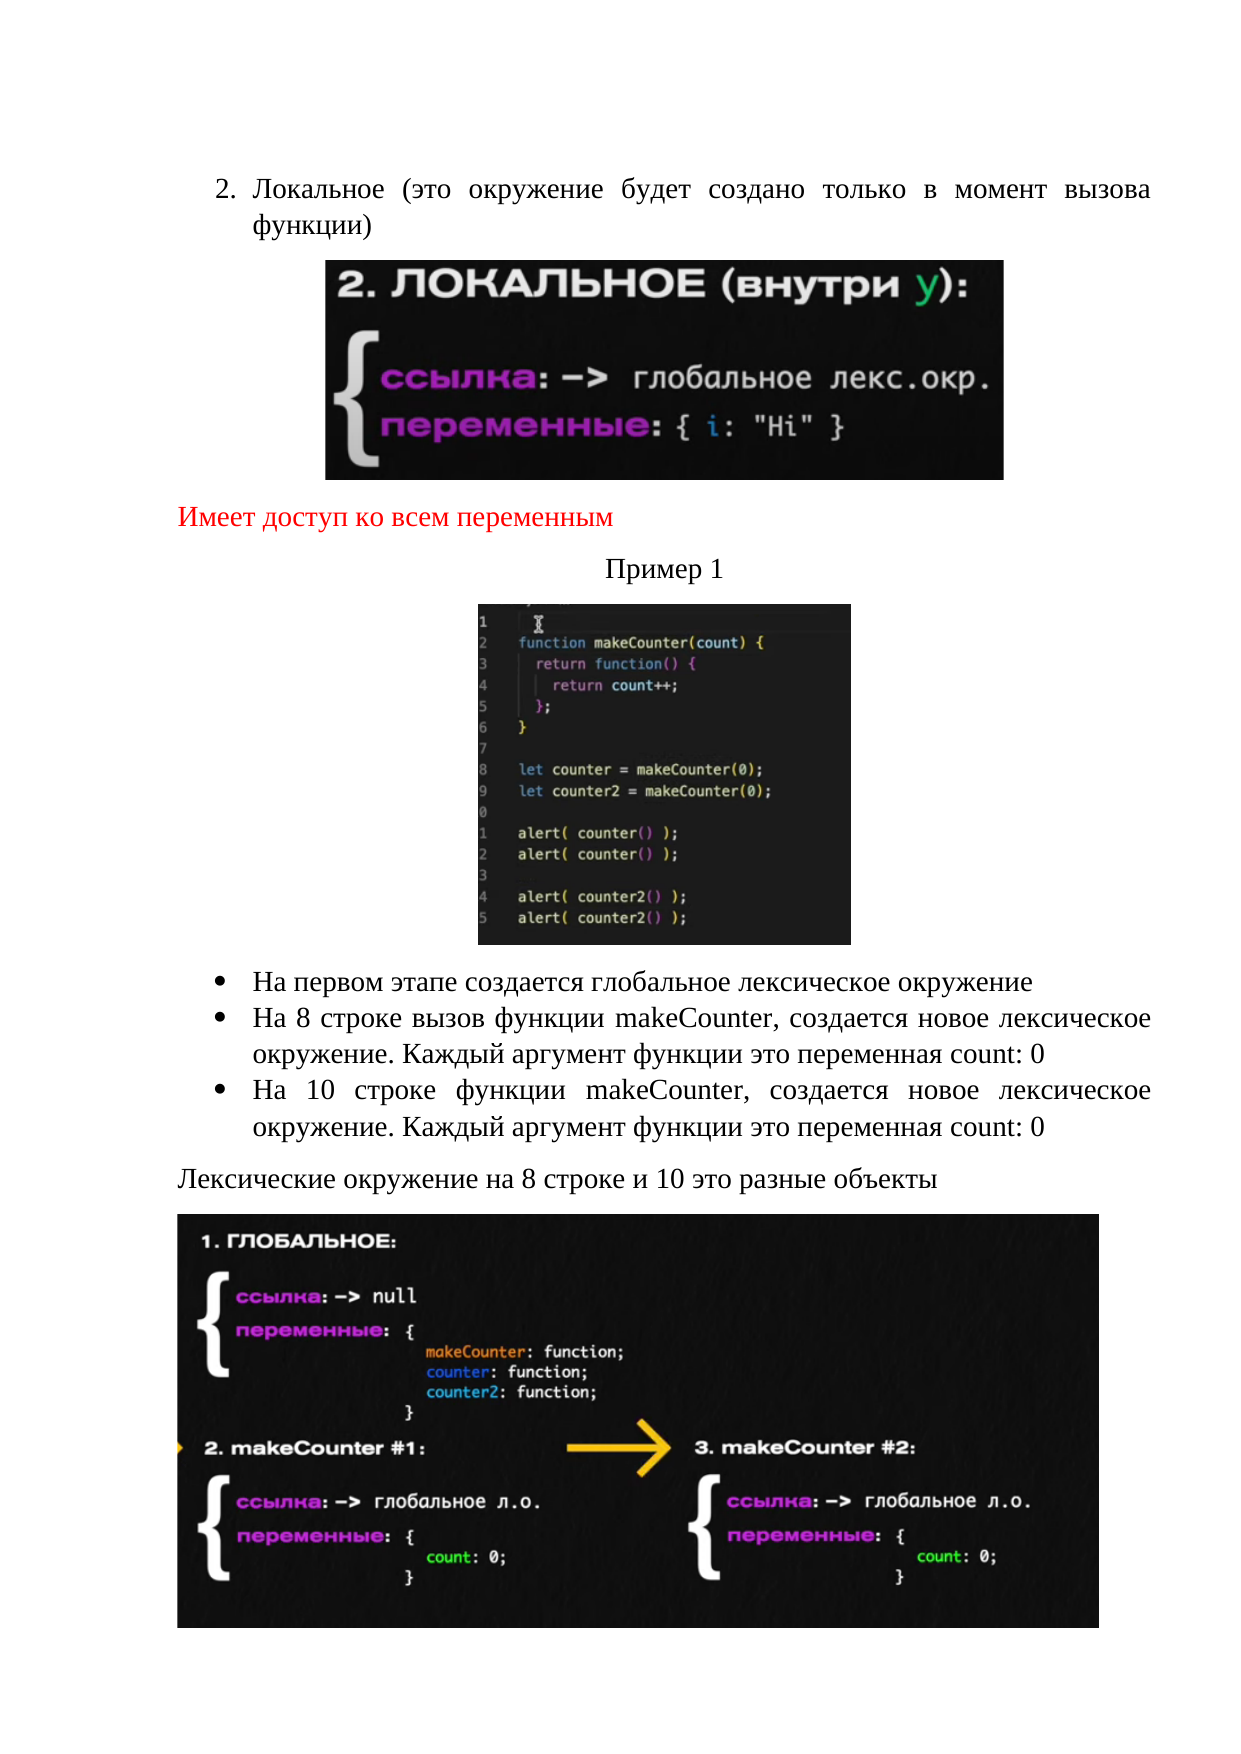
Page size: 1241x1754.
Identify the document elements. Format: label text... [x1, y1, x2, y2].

picture [478, 604, 851, 945]
picture [177, 1214, 1099, 1628]
list На 10 строке функции makeCounter, создается новое лексическое окружение. Каждый аргумент функции это переменная count: 0 [215, 1072, 1152, 1142]
list На 8 строке вызов функции makeCounter, создается новое лексическое окружение. Каждый аргумент функции это переменная count: 0 [215, 1000, 1152, 1070]
text Имеет доступ ко всем переменным [177, 499, 1152, 532]
text Пример 1 [177, 552, 1152, 585]
list На первом этапе создается глобальное лексическое окружение [215, 964, 1152, 997]
list Локальное (это окружение будет создано только в момент вызова функции) [215, 171, 1152, 241]
text Лексические окружение на 8 строке и 10 это разные объекты [177, 1162, 1152, 1195]
picture [325, 260, 1004, 480]
